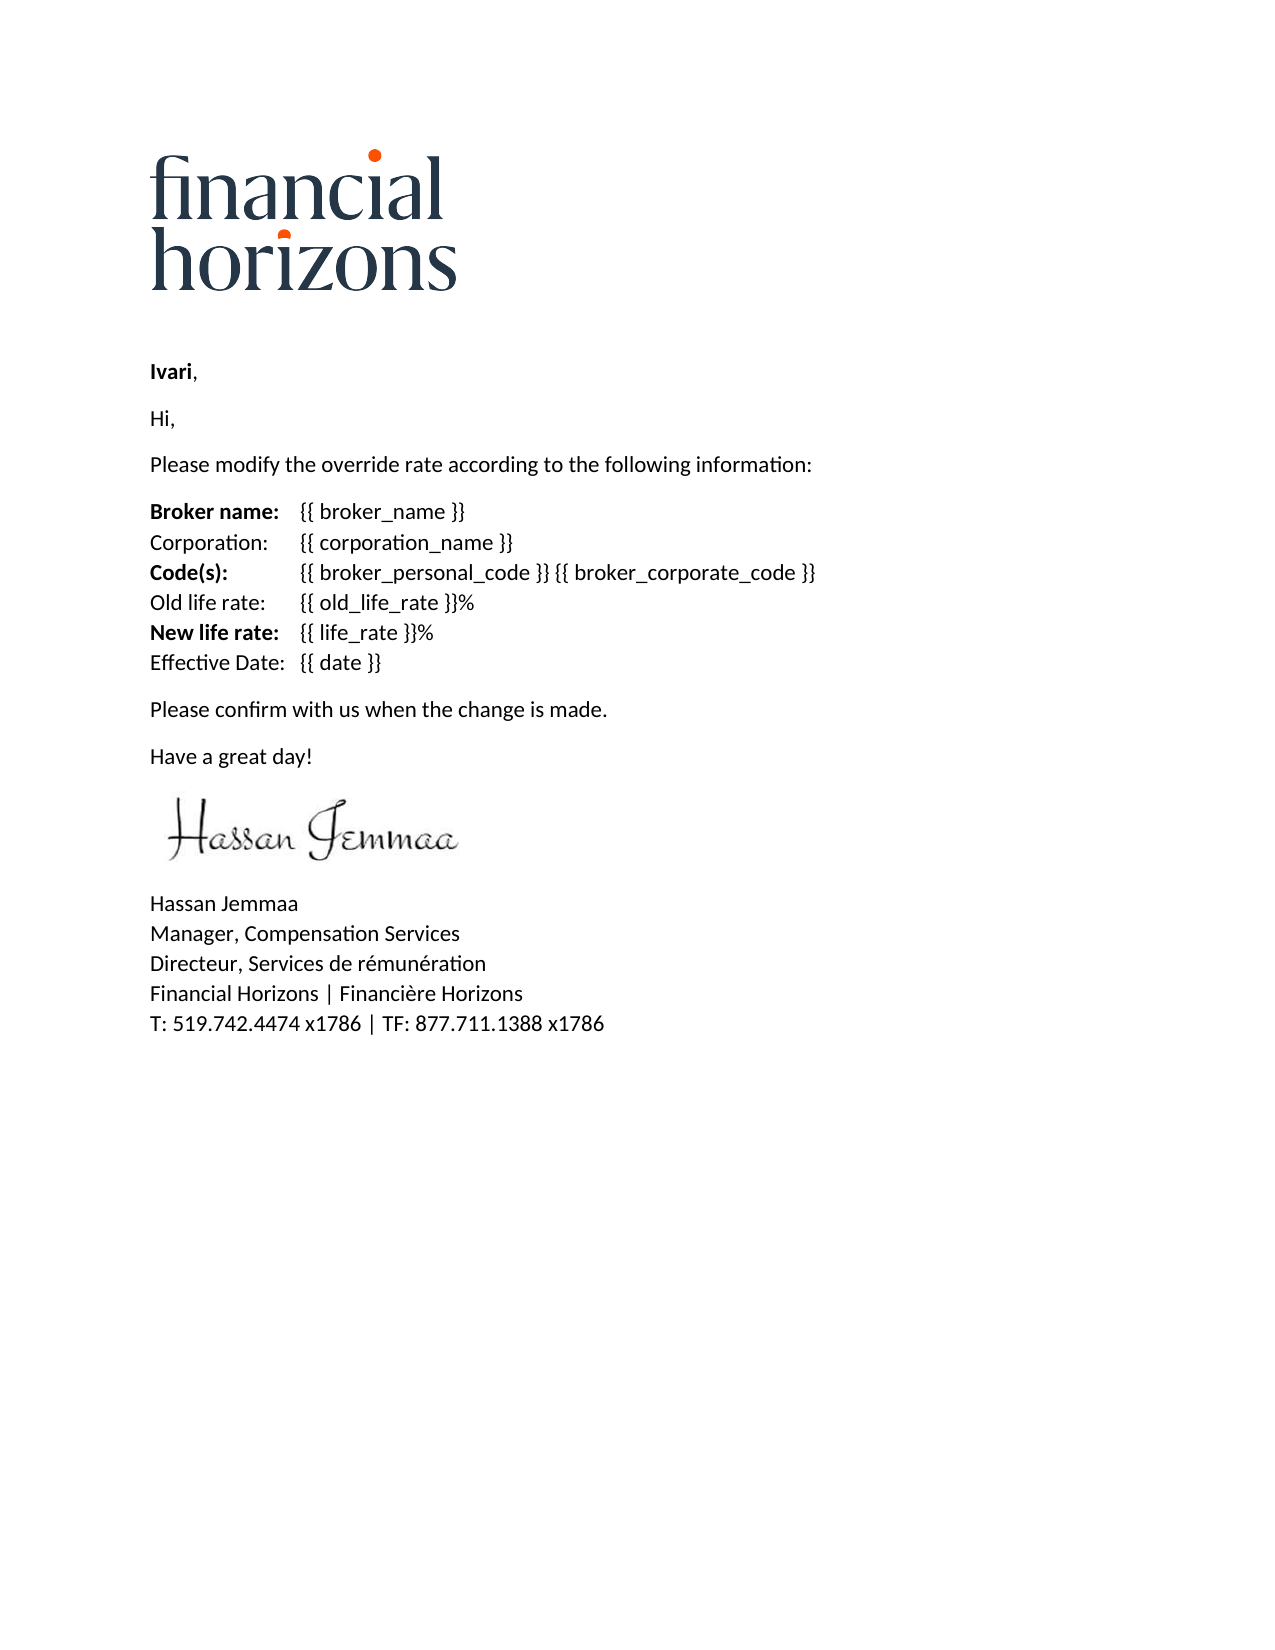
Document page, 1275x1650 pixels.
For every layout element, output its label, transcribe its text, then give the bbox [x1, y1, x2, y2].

text Please modify the override rate according to the following information: [150, 451, 1125, 479]
text Broker name: {{ broker_name }} Corporation: {{ corporation_name }} Code(s): {{ broker_personal_code }} {{ broker_corporate_code }} Old life rate: {{ old_life_rate }}% New life rate: {{ life_rate }}% Effective Date: {{ date }} [150, 497, 1125, 677]
picture [150, 149, 456, 291]
text Hi, [150, 404, 1125, 432]
picture [150, 789, 476, 870]
text Please confirm with us when the change is made. [150, 695, 1125, 723]
text Have a great day! [150, 742, 1125, 770]
text Ivari, [150, 357, 1125, 385]
text Hassan Jemmaa Manager, Compensation Services Directeur, Services de rémunération Financial Horizons | Financière Horizons T: 519.742.4474 x1786 | TF: 877.711.1388 x1786 [150, 889, 1125, 1037]
